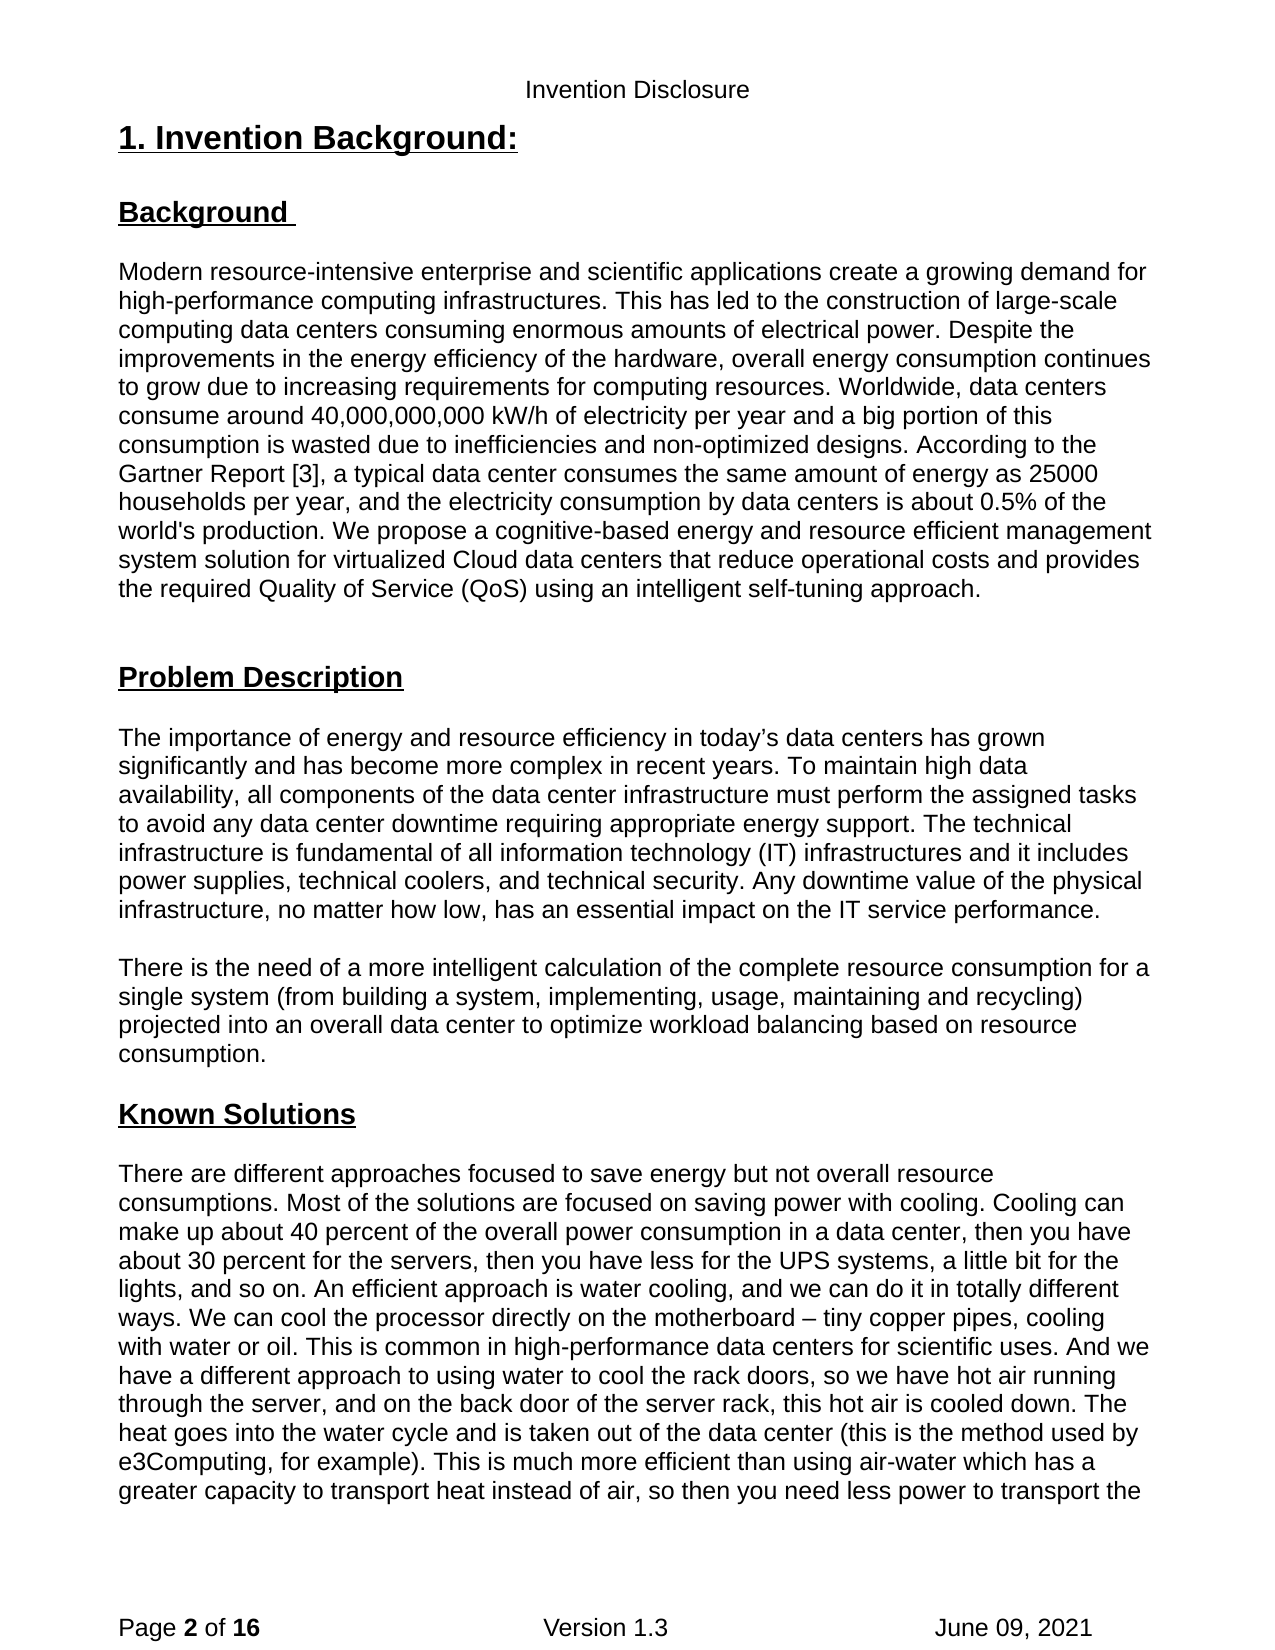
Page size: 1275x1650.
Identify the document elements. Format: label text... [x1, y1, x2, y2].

text 1. Invention Background: [118, 118, 1157, 157]
text Known Solutions [118, 1097, 1157, 1159]
text Background [118, 195, 1157, 257]
text There is the need of a more intelligent calculation of the complete resource consumption for a single system (from building a system, implementing, usage, maintaining and recycling) projected into an overall data center to optimize workload balancing based on resource consumption. [118, 953, 1157, 1068]
text The importance of energy and resource efficiency in today’s data centers has grown significantly and has become more complex in recent years. To maintain high data availability, all components of the data center infrastructure must perform the assigned tasks to avoid any data center downtime requiring appropriate energy support. The technical infrastructure is fundamental of all information technology (IT) infrastructures and it includes power supplies, technical coolers, and technical security. Any downtime value of the physical infrastructure, no matter how low, has an essential impact on the IT service performance. [118, 722, 1157, 924]
text Problem Description [118, 660, 1157, 693]
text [118, 1159, 1157, 1504]
text Modern resource-intensive enterprise and scientific applications create a growing demand for high-performance computing infrastructures. This has led to the construction of large-scale computing data centers consuming enormous amounts of electrical power. Despite the improvements in the energy efficiency of the hardware, overall energy consumption continues to grow due to increasing requirements for computing resources. Worldwide, data centers consume around 40,000,000,000 kW/h of electricity per year and a big portion of this consumption is wasted due to inefficiencies and non-optimized designs. According to the Gartner Report [3], a typical data center consumes the same amount of energy as 25000 households per year, and the electricity consumption by data centers is about 0.5% of the world's production. We propose a cognitive-based energy and resource efficient management system solution for virtualized Cloud data centers that reduce operational costs and provides the required Quality of Service (QoS) using an intelligent self-tuning approach. [118, 257, 1157, 602]
